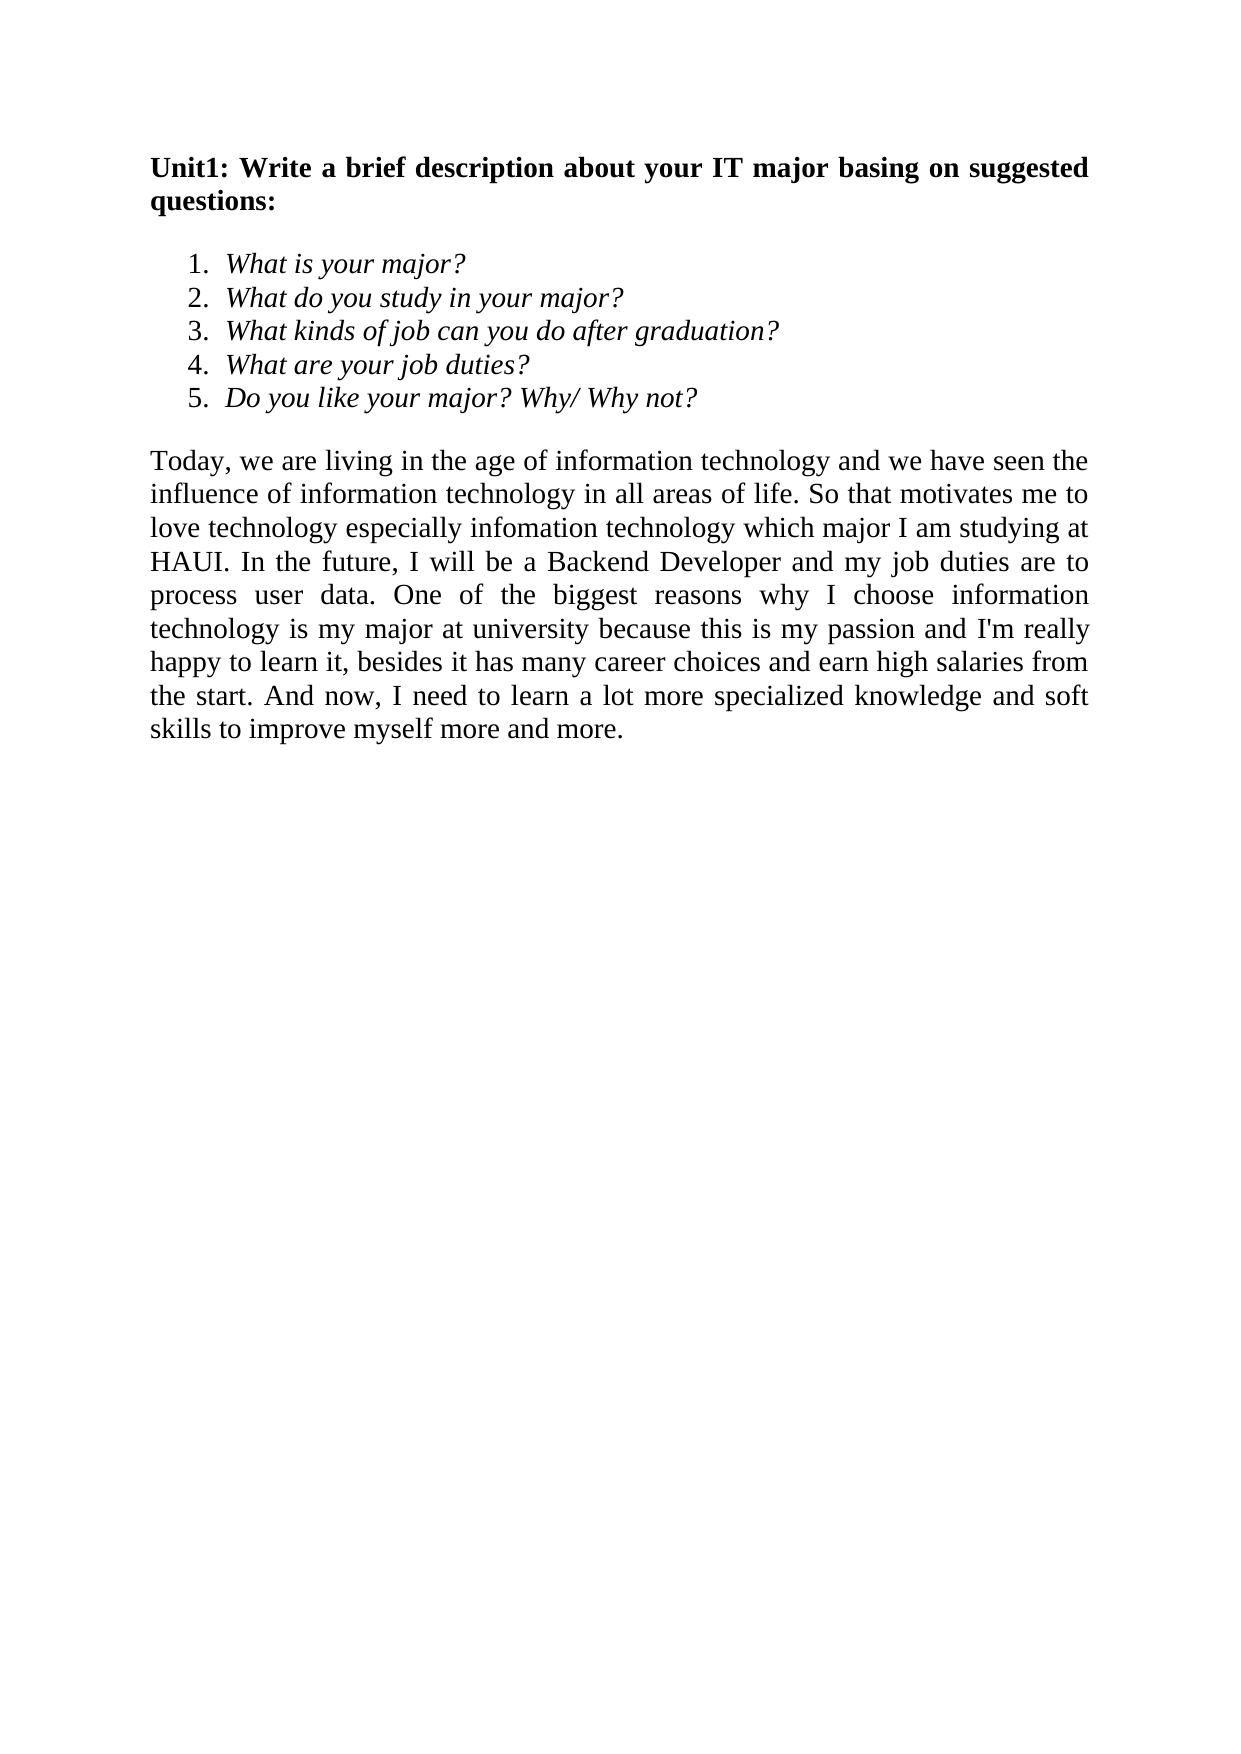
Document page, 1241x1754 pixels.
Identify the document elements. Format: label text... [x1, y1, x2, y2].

list Do you like your major? Why/ Why not? [187, 380, 1090, 414]
text Unit1: Write a brief description about your IT major basing on suggested questions: [150, 150, 1090, 217]
text Today, we are living in the age of information technology and we have seen the influence of information technology in all areas of life. So that motivates me to love technology especially infomation technology which major I am studying at HAUI. In the future, I will be a Backend Developer and my job duties are to process user data. One of the biggest reasons why I choose information technology is my major at university because this is my passion and I'm really happy to learn it, besides it has many career choices and earn high salaries from the start. And now, I need to learn a lot more specialized knowledge and soft skills to improve myself more and more. [150, 443, 1090, 745]
list What do you study in your major? [187, 280, 1090, 313]
list What kinds of job can you do after graduation? [187, 313, 1090, 347]
list What is your major? [187, 246, 1090, 280]
list What are your job duties? [187, 347, 1090, 380]
